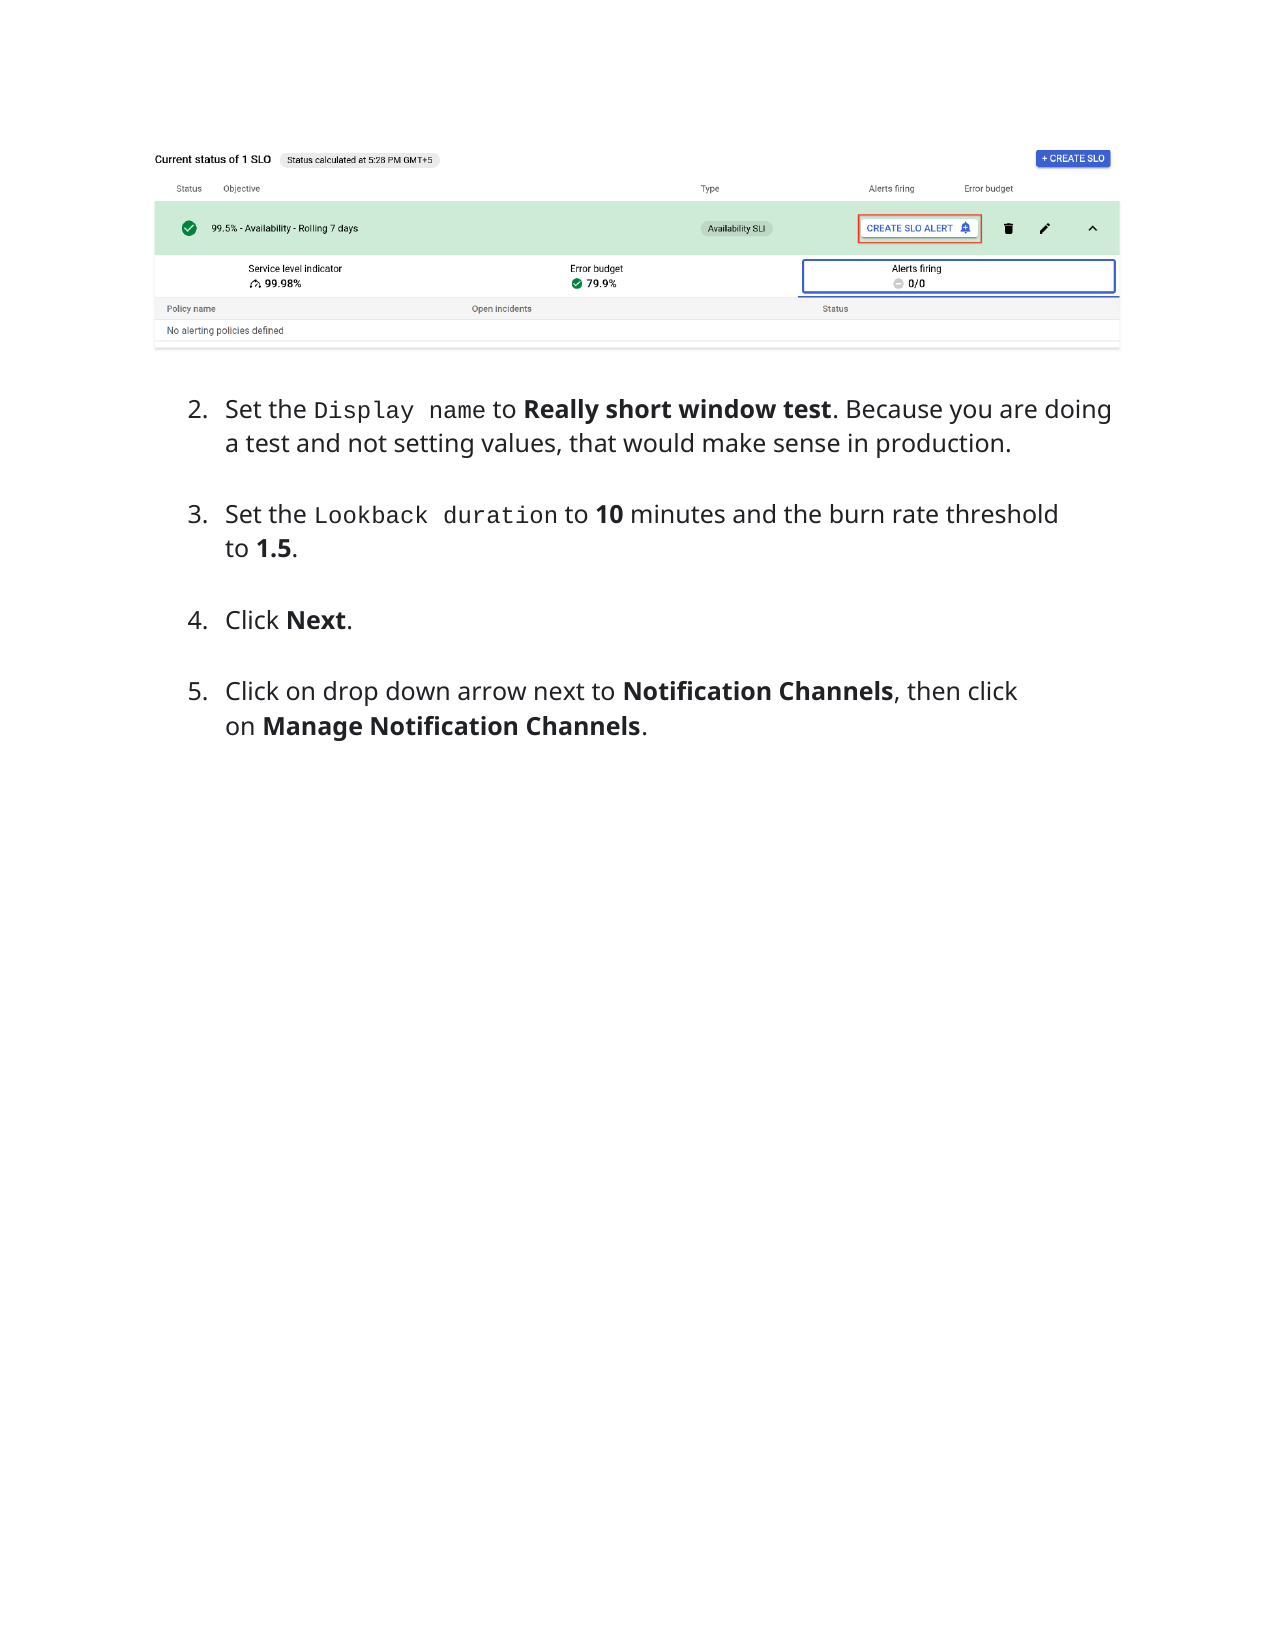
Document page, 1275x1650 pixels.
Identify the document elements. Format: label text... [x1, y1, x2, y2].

list Set the Lookback duration to 10 minutes and the burn rate threshold to 1.5. [187, 497, 1125, 565]
list Set the Display name to Really short window test. Because you are doing a test and not setting values, that would make sense in production. [187, 391, 1125, 459]
list Click Next. [187, 602, 1125, 637]
list Click on drop down arrow next to Notification Channels, then click on Manage Notification Channels. [187, 674, 1125, 742]
picture [150, 150, 1125, 354]
